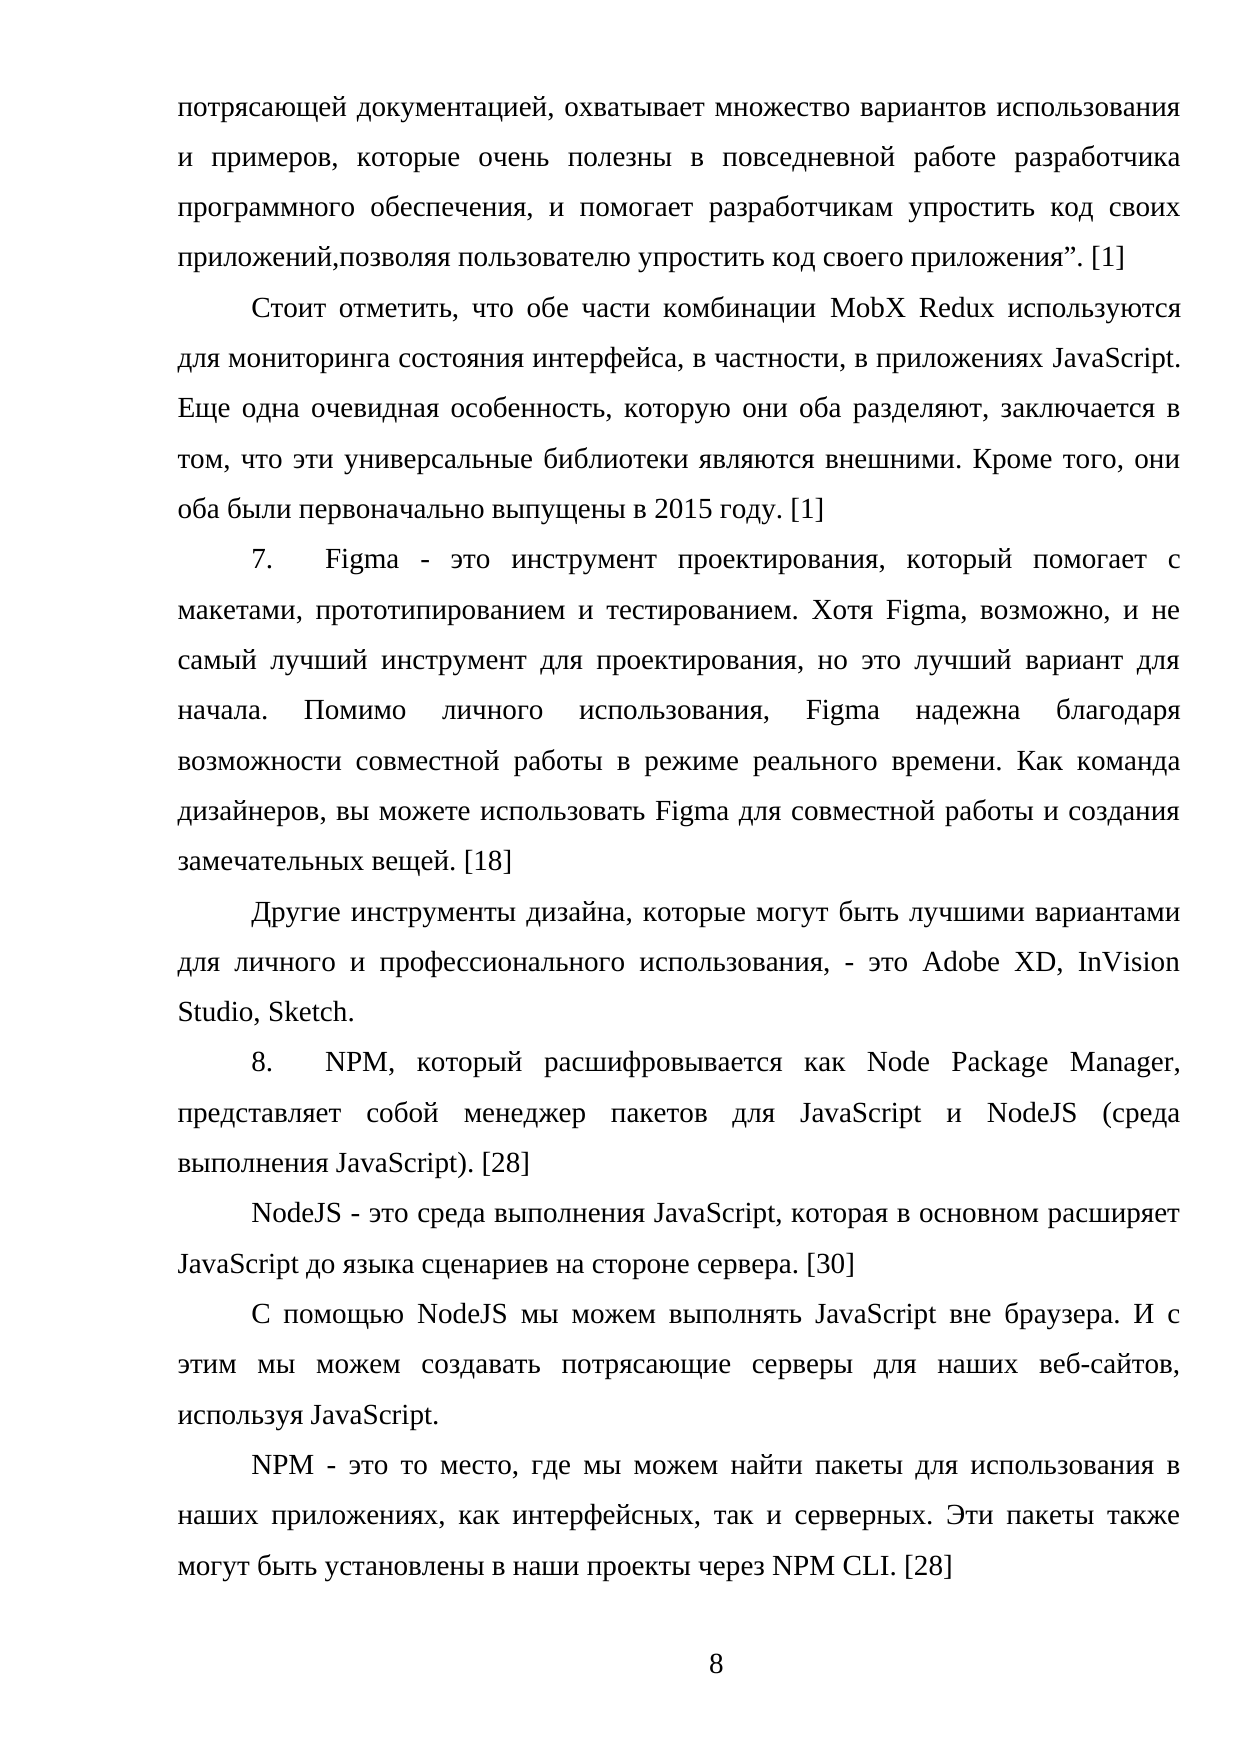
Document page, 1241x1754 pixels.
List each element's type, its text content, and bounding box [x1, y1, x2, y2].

list NPM, который расшифровывается как Node Package Manager, представляет собой менеджер пакетов для JavaScript и NodeJS (среда выполнения JavaScript). [28] [177, 1044, 1181, 1179]
text NodeJS - это среда выполнения JavaScript, которая в основном расширяет JavaScript до языка сценариев на стороне сервера. [30] [177, 1196, 1181, 1279]
text Другие инструменты дизайна, которые могут быть лучшими вариантами для личного и профессионального использования, - это Adobe XD, InVision Studio, Sketch. [177, 894, 1181, 1028]
text Стоит отметить, что обе части комбинации MobX Redux используются для мониторинга состояния интерфейса, в частности, в приложениях JavaScript. Еще одна очевидная особенность, которую они оба разделяют, заключается в том, что эти универсальные библиотеки являются внешними. Кроме того, они оба были первоначально выпущены в 2015 году. [1] [177, 290, 1181, 525]
text NPM - это то место, где мы можем найти пакеты для использования в наших приложениях, как интерфейсных, так и серверных. Эти пакеты также могут быть установлены в наши проекты через NPM CLI. [28] [177, 1447, 1181, 1581]
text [177, 89, 1181, 273]
list Figma - это инструмент проектирования, который помогает с макетами, прототипированием и тестированием. Хотя Figma, возможно, и не самый лучший инструмент для проектирования, но это лучший вариант для начала. Помимо личного использования, Figma надежна благодаря возможности совместной работы в режиме реального времени. Как команда дизайнеров, вы можете использовать Figma для совместной работы и создания замечательных вещей. [18] [177, 541, 1181, 877]
text С помощью NodeJS мы можем выполнять JavaScript вне браузера. И с этим мы можем создавать потрясающие серверы для наших веб-сайтов, используя JavaScript. [177, 1296, 1181, 1430]
